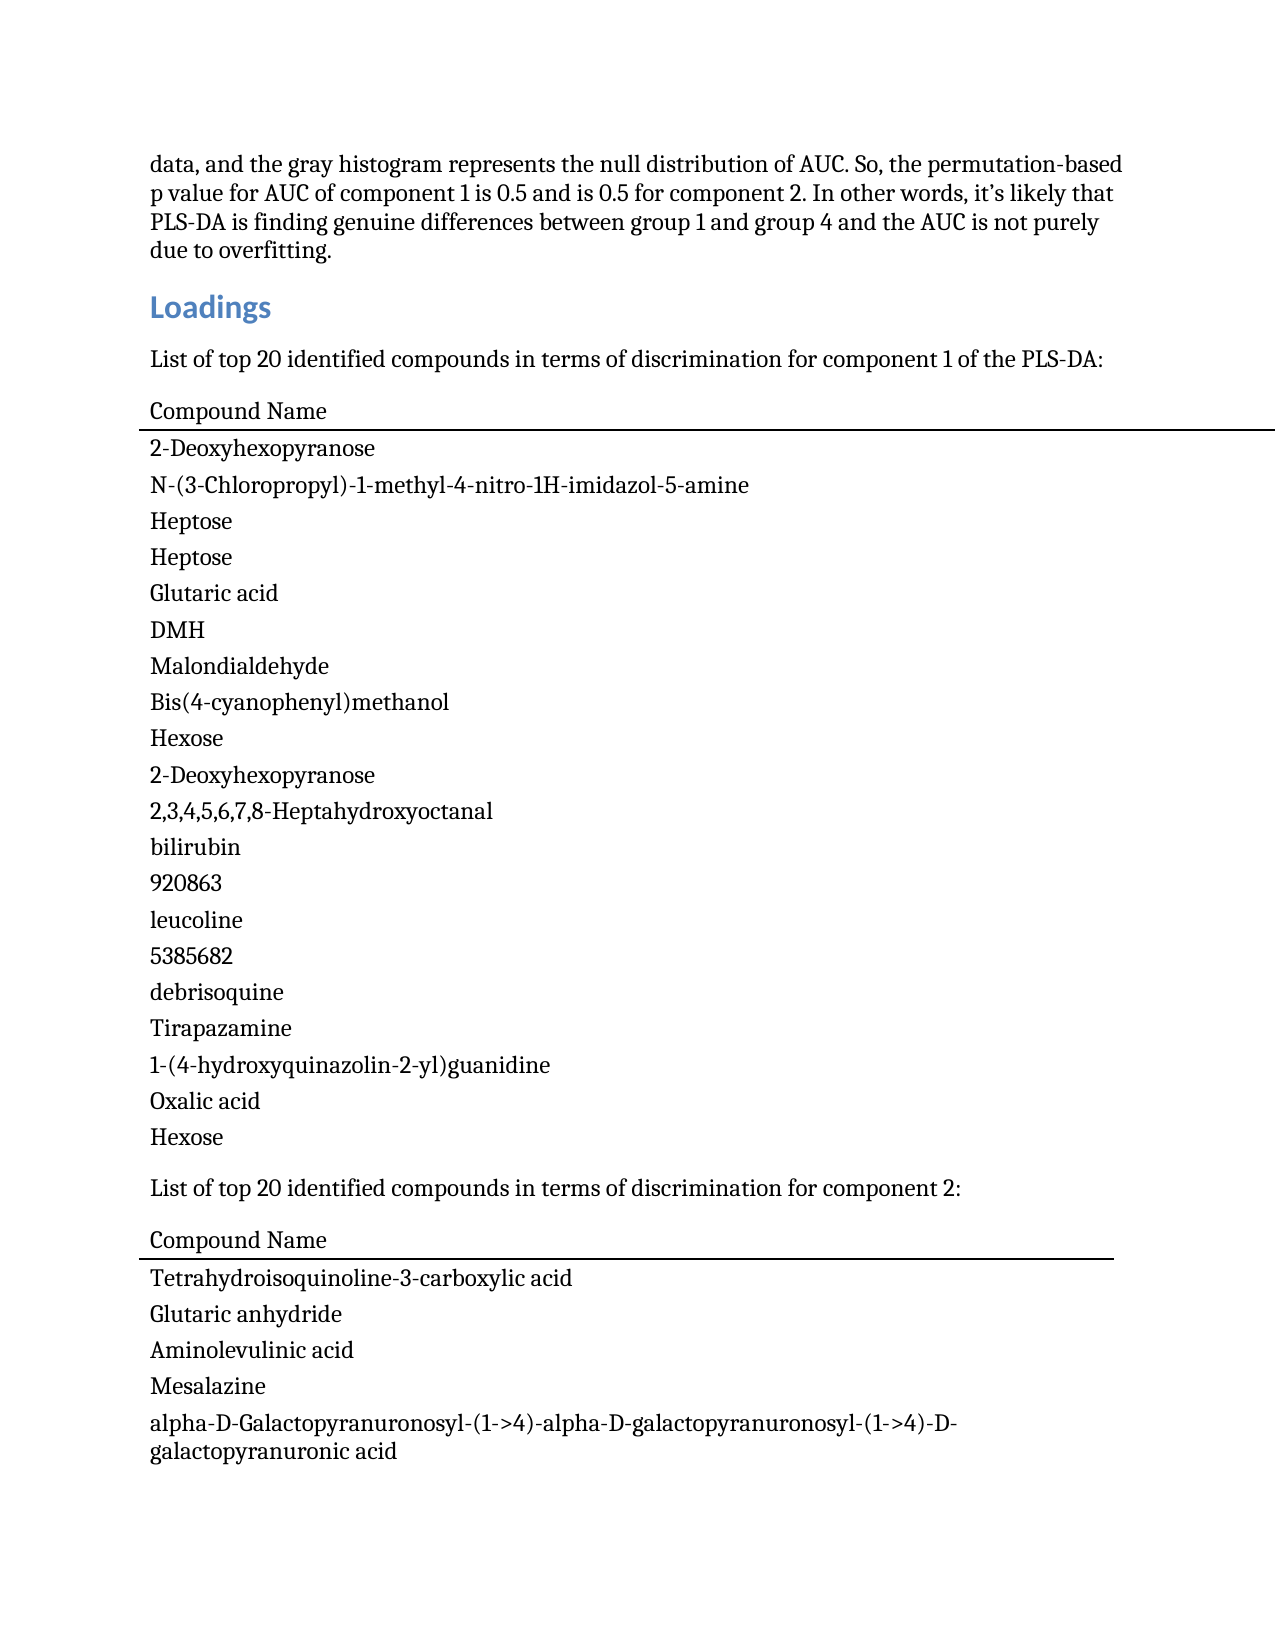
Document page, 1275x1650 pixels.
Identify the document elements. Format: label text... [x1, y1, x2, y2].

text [150, 150, 1125, 265]
table_cell Malondialdehyde [139, 648, 1275, 684]
table_cell debrisoquine [139, 974, 1275, 1011]
table_cell Mesalazine [139, 1369, 1114, 1405]
table_cell alpha-D-Galactopyranuronosyl-(1->4)-alpha-D-galactopyranuronosyl-(1->4)-D-galactopyranuronic acid [139, 1405, 1114, 1470]
table_header Compound Name [139, 1222, 1114, 1258]
table_cell Tirapazamine [139, 1011, 1275, 1047]
table_cell Glutaric acid [139, 576, 1275, 612]
table_cell 5385682 [139, 938, 1275, 974]
table_cell Heptose [139, 503, 1275, 539]
table_cell Tetrahydroisoquinoline-3-carboxylic acid [139, 1260, 1114, 1296]
table_cell Heptose [139, 539, 1275, 576]
table_header Compound Name [139, 393, 1275, 429]
table_cell 1-(4-hydroxyquinazolin-2-yl)guanidine [139, 1047, 1275, 1083]
table_cell Bis(4-cyanophenyl)methanol [139, 684, 1275, 721]
table_cell 2-Deoxyhexopyranose [139, 757, 1275, 793]
table_cell Aminolevulinic acid [139, 1332, 1114, 1368]
table_cell 920863 [139, 866, 1275, 902]
table_cell Glutaric anhydride [139, 1296, 1114, 1332]
text List of top 20 identified compounds in terms of discrimination for component 2: [150, 1174, 1125, 1203]
text List of top 20 identified compounds in terms of discrimination for component 1 of the PLS-DA: [150, 345, 1125, 374]
table_cell N-(3-Chloropropyl)-1-methyl-4-nitro-1H-imidazol-5-amine [139, 467, 1275, 503]
table_cell 2-Deoxyhexopyranose [139, 431, 1275, 467]
table_cell bilirubin [139, 829, 1275, 866]
table_cell Hexose [139, 721, 1275, 757]
table_cell Hexose [139, 1119, 1275, 1156]
table_cell leucoline [139, 902, 1275, 938]
subtitle Loadings [150, 286, 1125, 327]
table_cell Oxalic acid [139, 1083, 1275, 1119]
table_cell 2,3,4,5,6,7,8-Heptahydroxyoctanal [139, 793, 1275, 829]
table_cell DMH [139, 612, 1275, 648]
